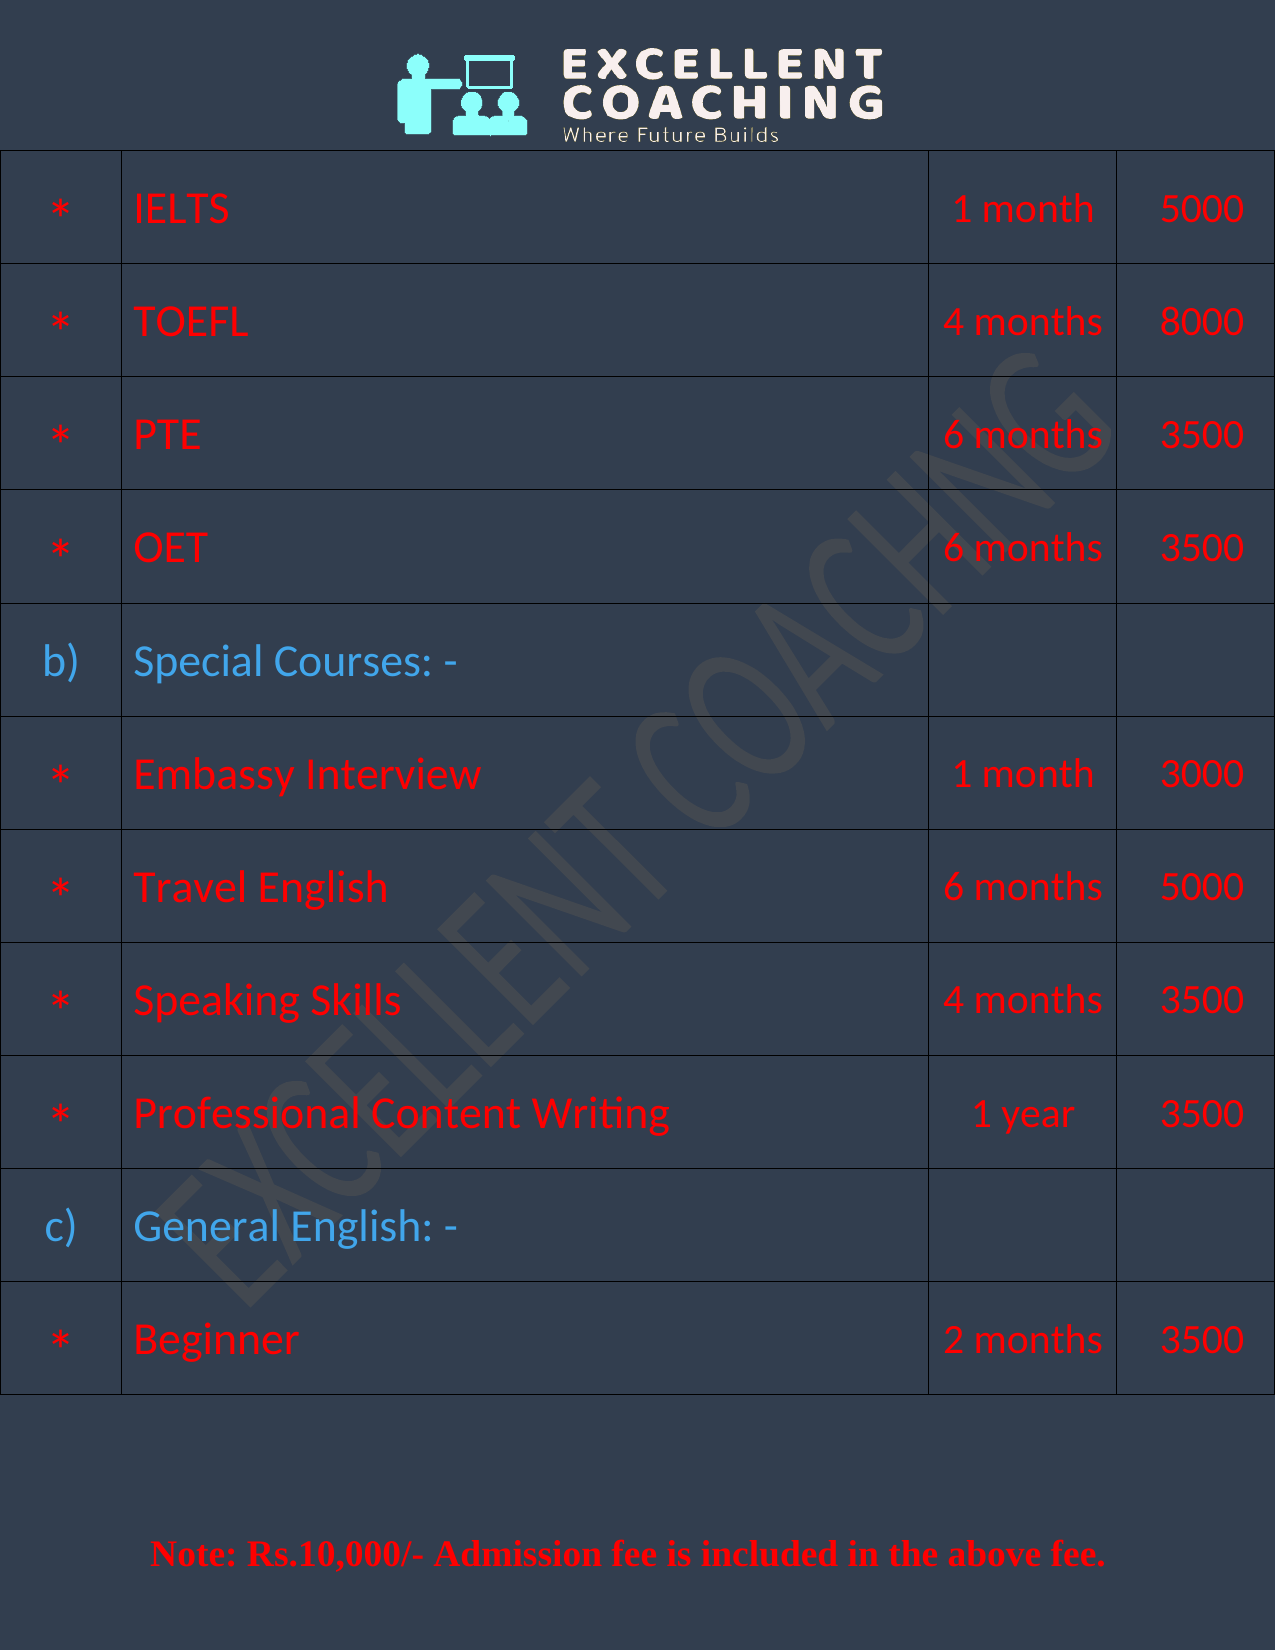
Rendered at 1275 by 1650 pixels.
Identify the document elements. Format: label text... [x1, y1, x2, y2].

picture [377, 42, 898, 149]
table_cell IELTS [122, 151, 928, 263]
table_cell * [1, 377, 121, 489]
table_cell 3500 [1117, 1282, 1274, 1394]
table_cell 6 months [929, 490, 1116, 602]
table_cell 3000 [1117, 717, 1274, 829]
table_cell 6 months [929, 377, 1116, 489]
table_cell 1 year [929, 1056, 1116, 1168]
table_cell TOEFL [122, 264, 928, 376]
table_cell PTE [122, 377, 928, 489]
table_cell [1117, 604, 1274, 716]
table_cell * [1, 1282, 121, 1394]
table_cell [929, 604, 1116, 716]
table_cell [1117, 1169, 1274, 1281]
table_cell Professional Content Writing [122, 1056, 928, 1168]
table_cell 2 months [929, 1282, 1116, 1394]
table_cell Speaking Skills [122, 943, 928, 1055]
table_cell b) [1, 604, 121, 716]
table_cell 3500 [1117, 377, 1274, 489]
table_cell 3500 [1117, 1056, 1274, 1168]
table_cell * [1, 717, 121, 829]
table_cell Special Courses: - [122, 604, 928, 716]
table_cell 5000 [1117, 151, 1274, 263]
table_cell OET [122, 490, 928, 602]
table_cell Travel English [122, 830, 928, 942]
table_cell 8000 [1117, 264, 1274, 376]
table_cell 1 month [929, 717, 1116, 829]
table_cell [929, 1169, 1116, 1281]
table_cell * [1, 151, 121, 263]
table_cell * [1, 1056, 121, 1168]
table_cell 4 months [929, 943, 1116, 1055]
table_cell c) [1, 1169, 121, 1281]
table_cell * [1, 264, 121, 376]
table_cell * [1, 490, 121, 602]
table_cell Embassy Interview [122, 717, 928, 829]
table_cell 1 month [929, 151, 1116, 263]
table_cell 5000 [1117, 830, 1274, 942]
table_cell 6 months [929, 830, 1116, 942]
table_cell General English: - [122, 1169, 928, 1281]
table_cell 3500 [1117, 490, 1274, 602]
table_cell Beginner [122, 1282, 928, 1394]
table_cell * [1, 943, 121, 1055]
table_cell 4 months [929, 264, 1116, 376]
table_cell * [1, 830, 121, 942]
table_cell 3500 [1117, 943, 1274, 1055]
